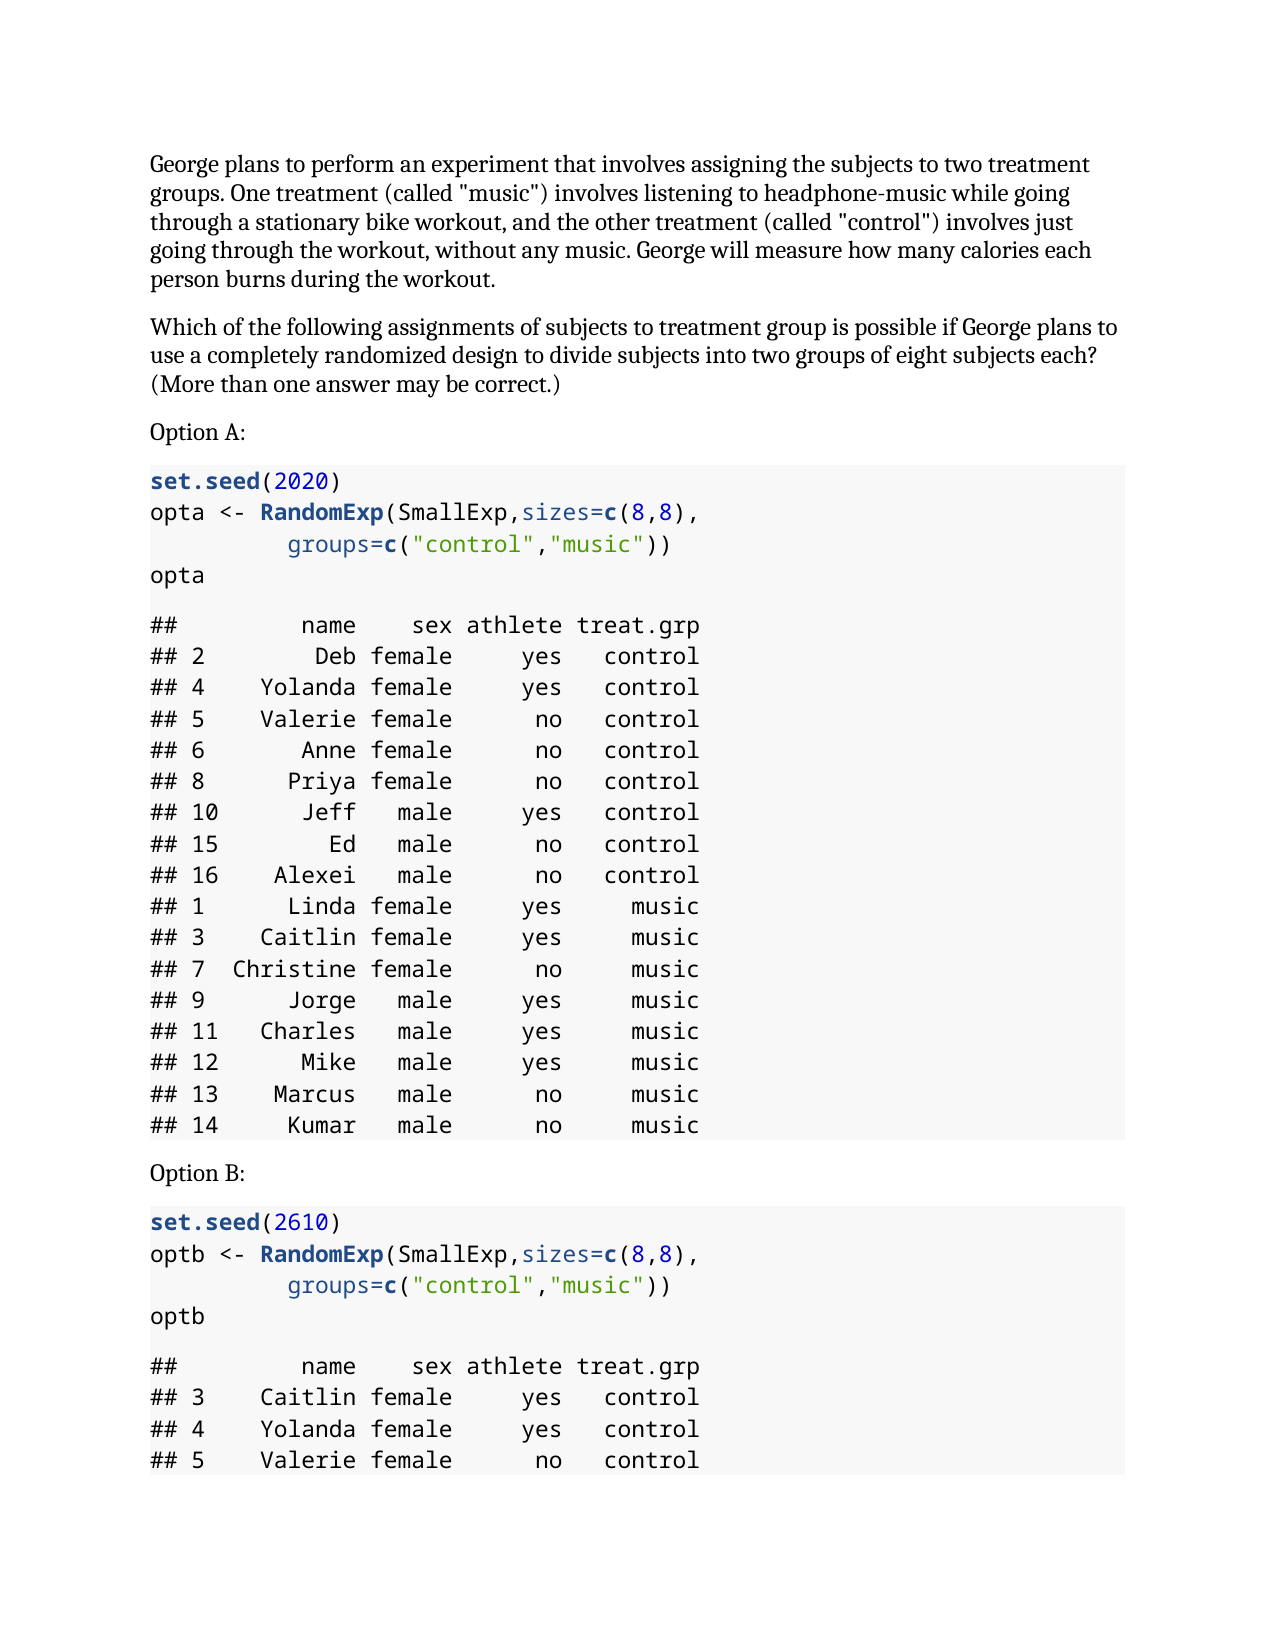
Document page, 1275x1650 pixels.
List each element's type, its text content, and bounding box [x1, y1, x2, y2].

text Which of the following assignments of subjects to treatment group is possible if George plans to use a completely randomized design to divide subjects into two groups of eight subjects each? (More than one answer may be correct.) [150, 312, 1125, 399]
text ## name sex athlete treat.grp ## 2 Deb female yes control ## 4 Yolanda female yes control ## 5 Valerie female no control ## 6 Anne female no control ## 8 Priya female no control ## 10 Jeff male yes control ## 15 Ed male no control ## 16 Alexei male no control ## 1 Linda female yes music ## 3 Caitlin female yes music ## 7 Christine female no music ## 9 Jorge male yes music ## 11 Charles male yes music ## 12 Mike male yes music ## 13 Marcus male no music ## 14 Kumar male no music [150, 609, 1125, 1140]
text Option A: [150, 417, 1125, 446]
text George plans to perform an experiment that involves assigning the subjects to two treatment groups. One treatment (called "music") involves listening to headphone-music while going through a stationary bike workout, and the other treatment (called "control") involves just going through the workout, without any music. George will measure how many calories each person burns during the workout. [150, 150, 1125, 294]
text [150, 1350, 1125, 1475]
text set.seed(2610) optb <- RandomExp(SmallExp,sizes=c(8,8), groups=c("control","music")) optb [150, 1206, 1125, 1331]
text set.seed(2020) opta <- RandomExp(SmallExp,sizes=c(8,8), groups=c("control","music")) opta [150, 465, 1125, 590]
text Option B: [150, 1159, 1125, 1187]
